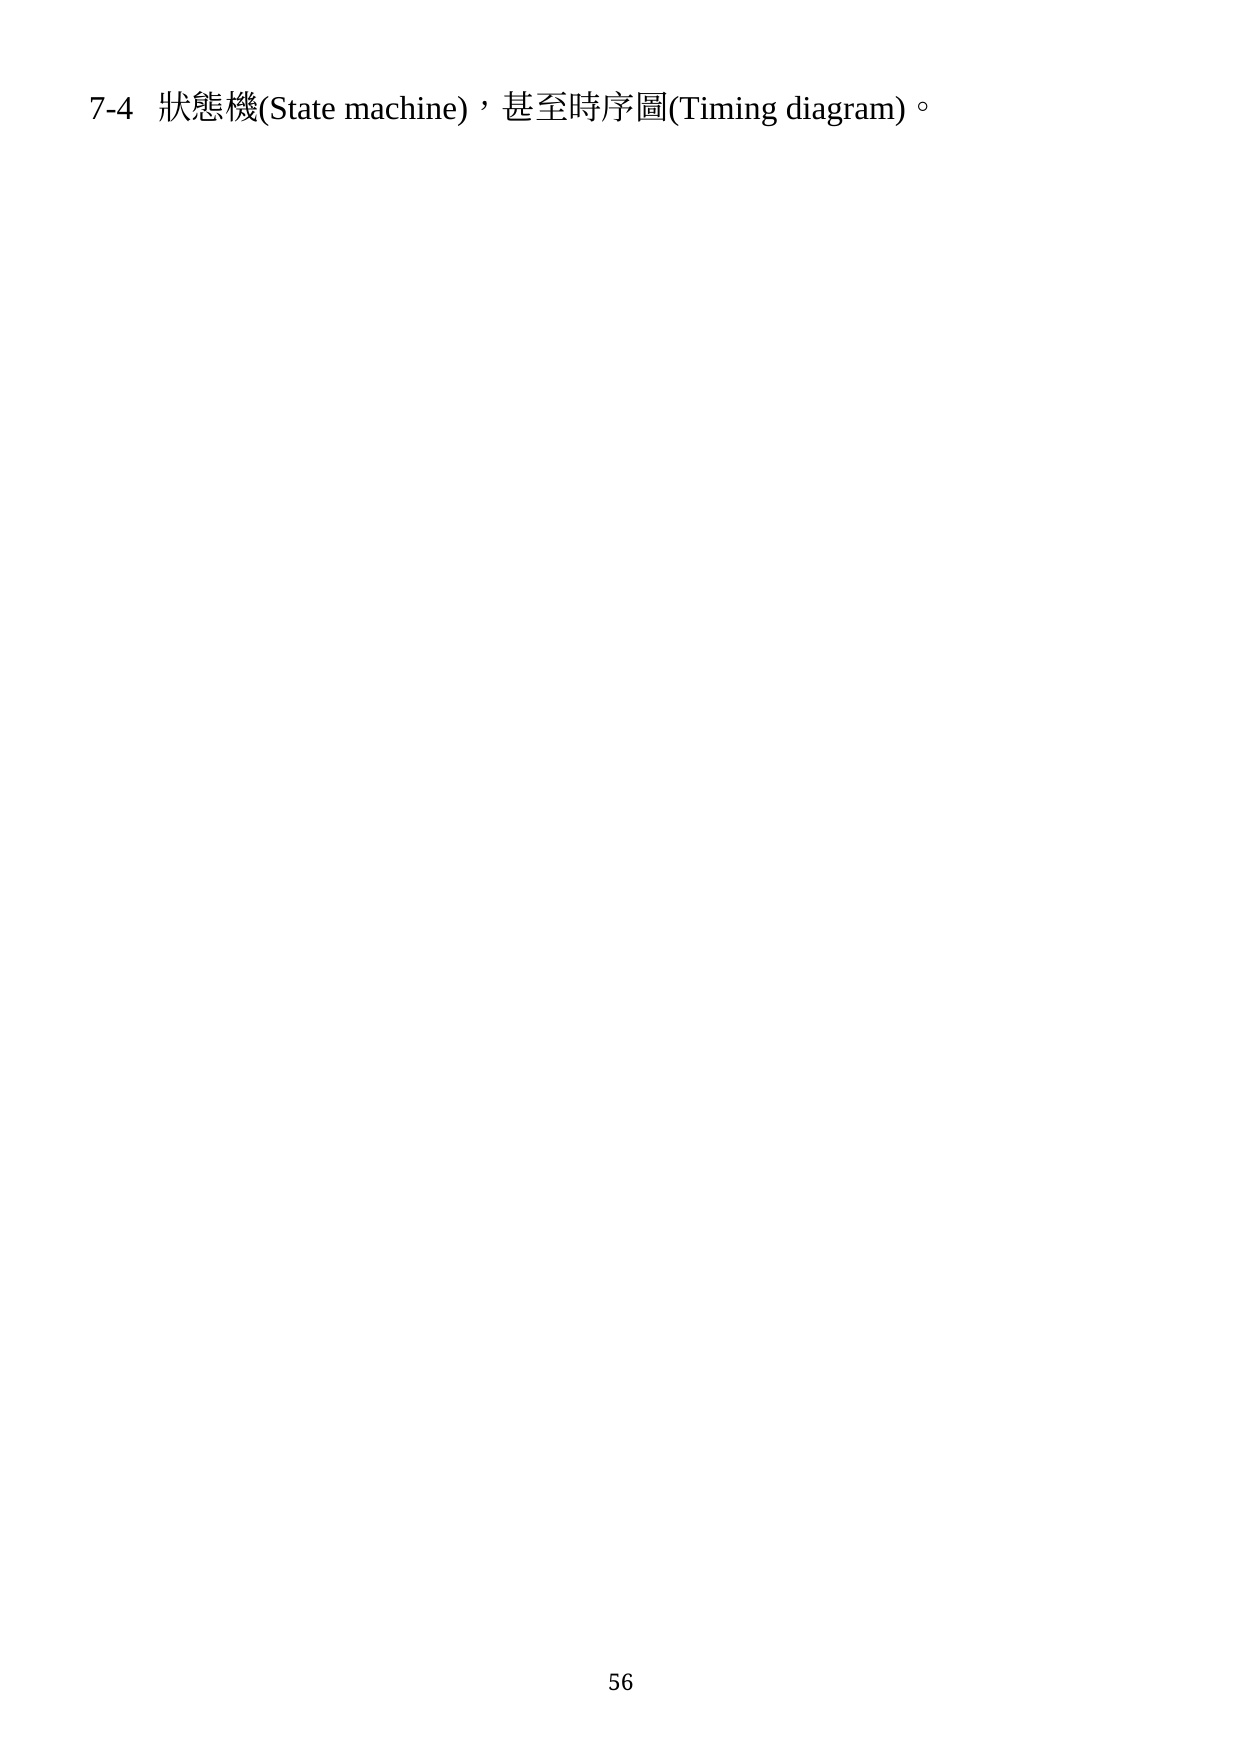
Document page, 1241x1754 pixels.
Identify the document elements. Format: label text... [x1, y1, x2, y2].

subtitle 7-4 狀態機(State machine)，甚至時序圖(Timing diagram)。 [89, 88, 1207, 127]
